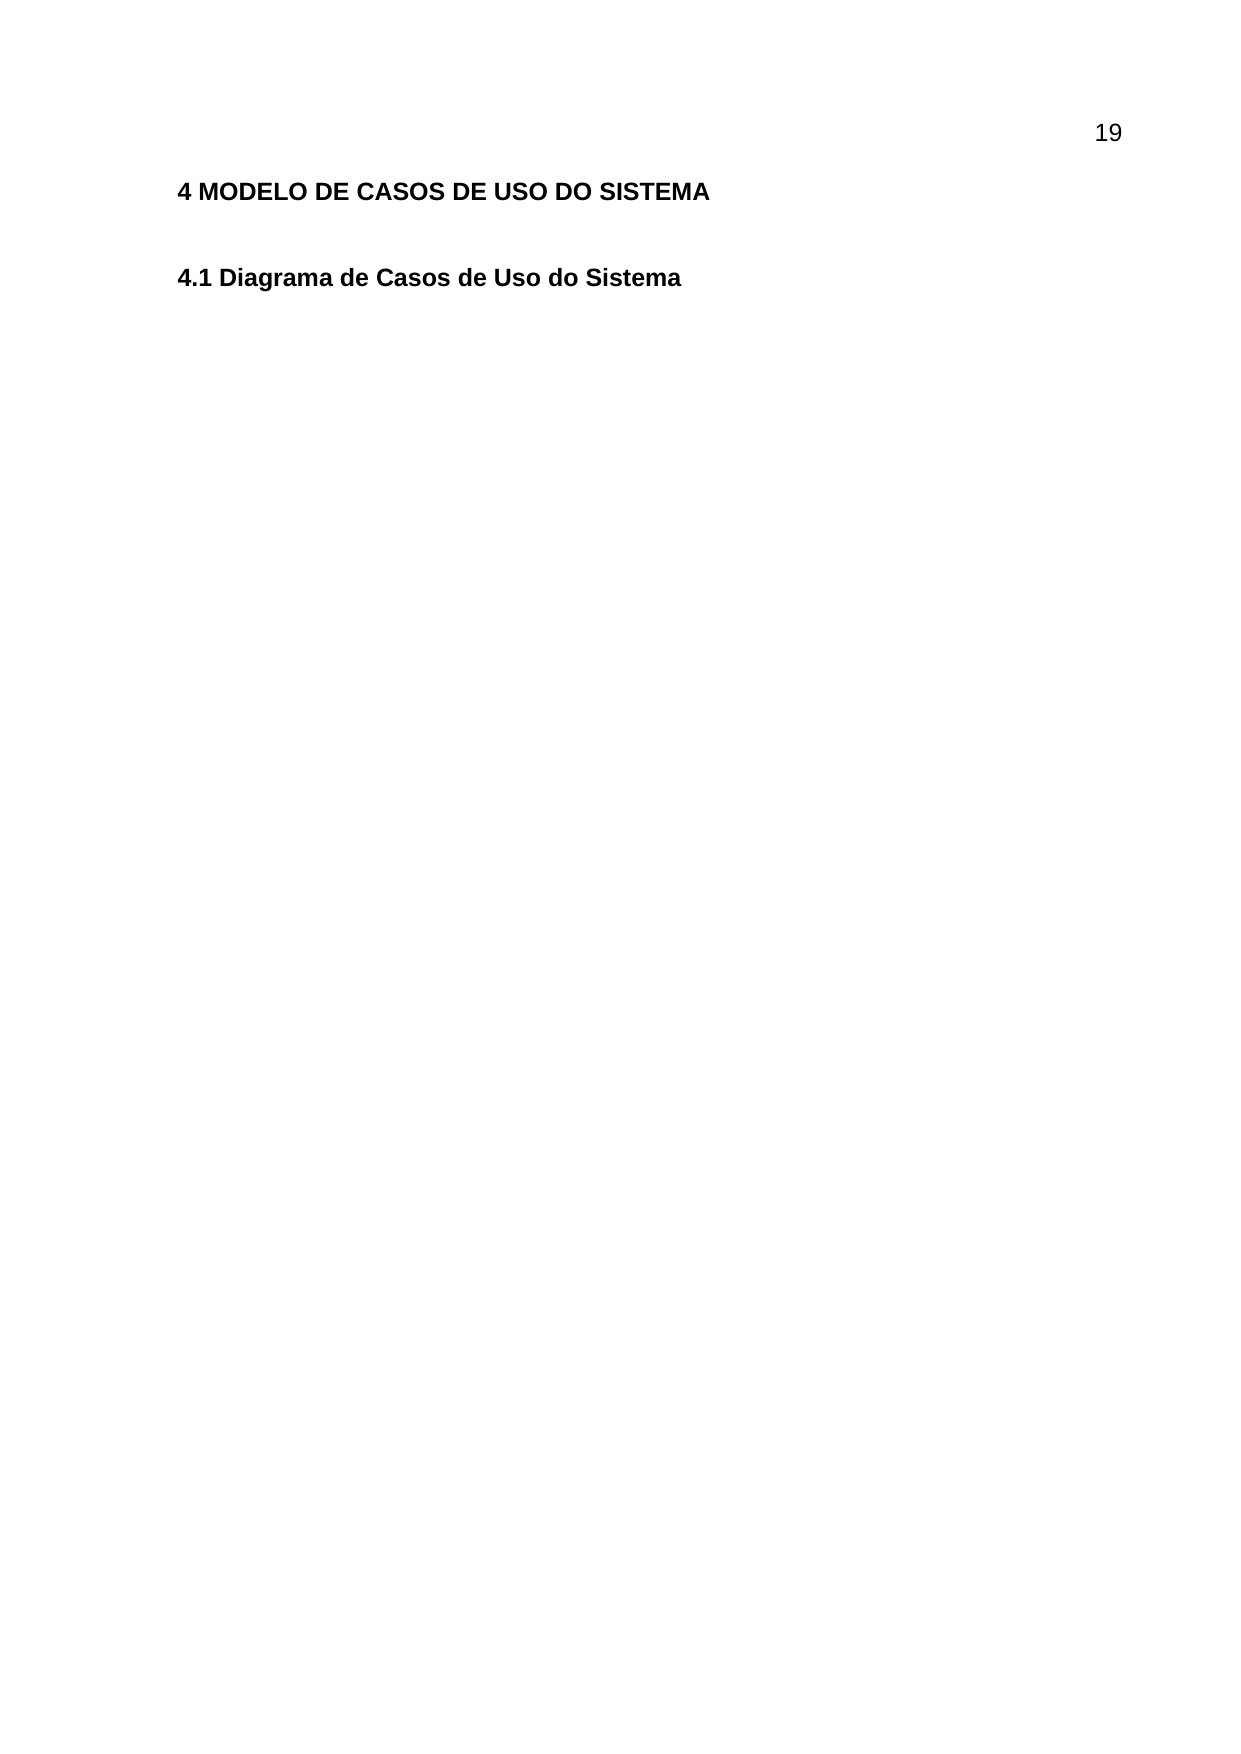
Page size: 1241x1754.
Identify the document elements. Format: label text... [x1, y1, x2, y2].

subtitle 4.1 Diagrama de Casos de Uso do Sistema [177, 263, 1122, 292]
subtitle 4 MODELO DE CASOS DE USO DO SISTEMA [177, 177, 1122, 206]
